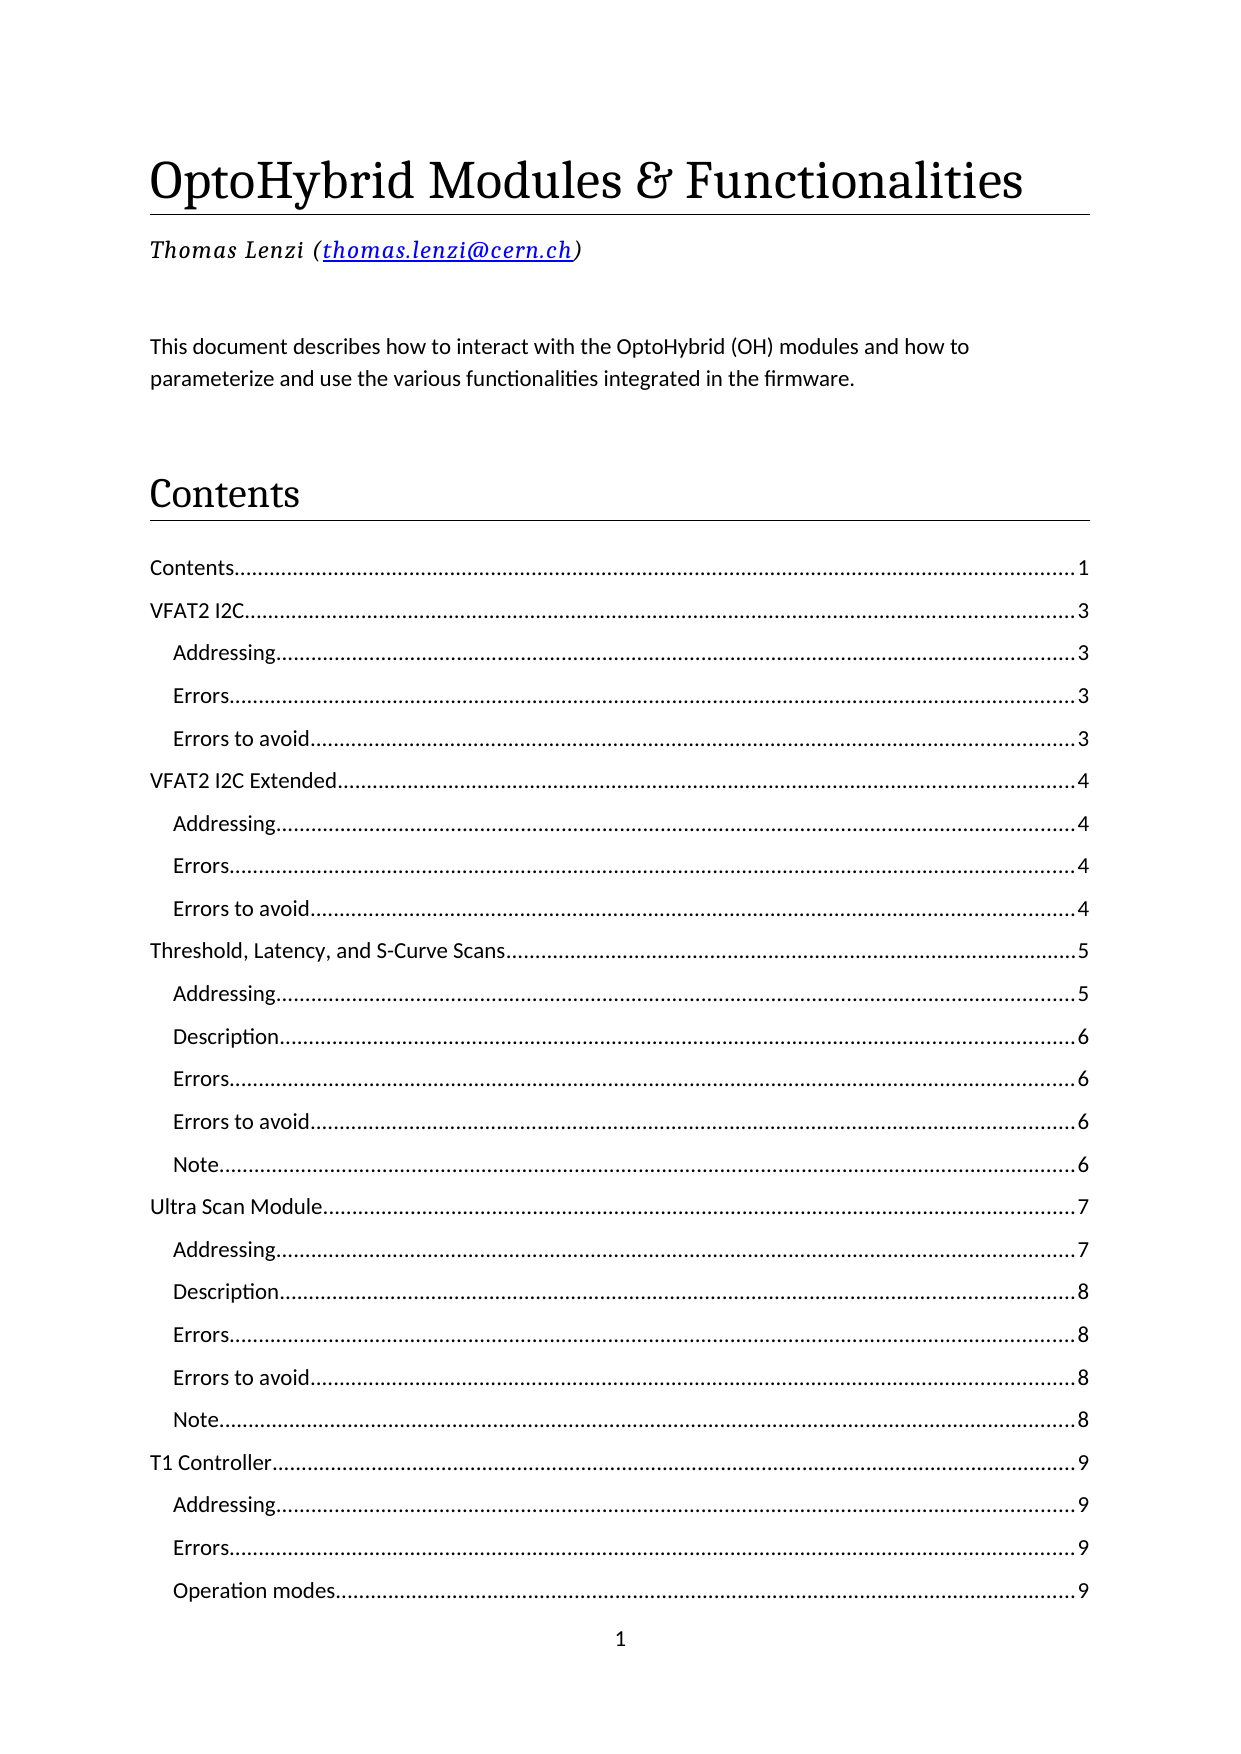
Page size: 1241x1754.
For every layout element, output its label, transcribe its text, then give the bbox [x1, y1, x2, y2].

title OptoHybrid Modules & Functionalities [150, 150, 1090, 214]
text This document describes how to interact with the OptoHybrid (OH) modules and how to parameterize and use the various functionalities integrated in the firmware. [150, 332, 1090, 392]
subtitle Thomas Lenzi (thomas.lenzi@cern.ch) [150, 236, 1090, 265]
